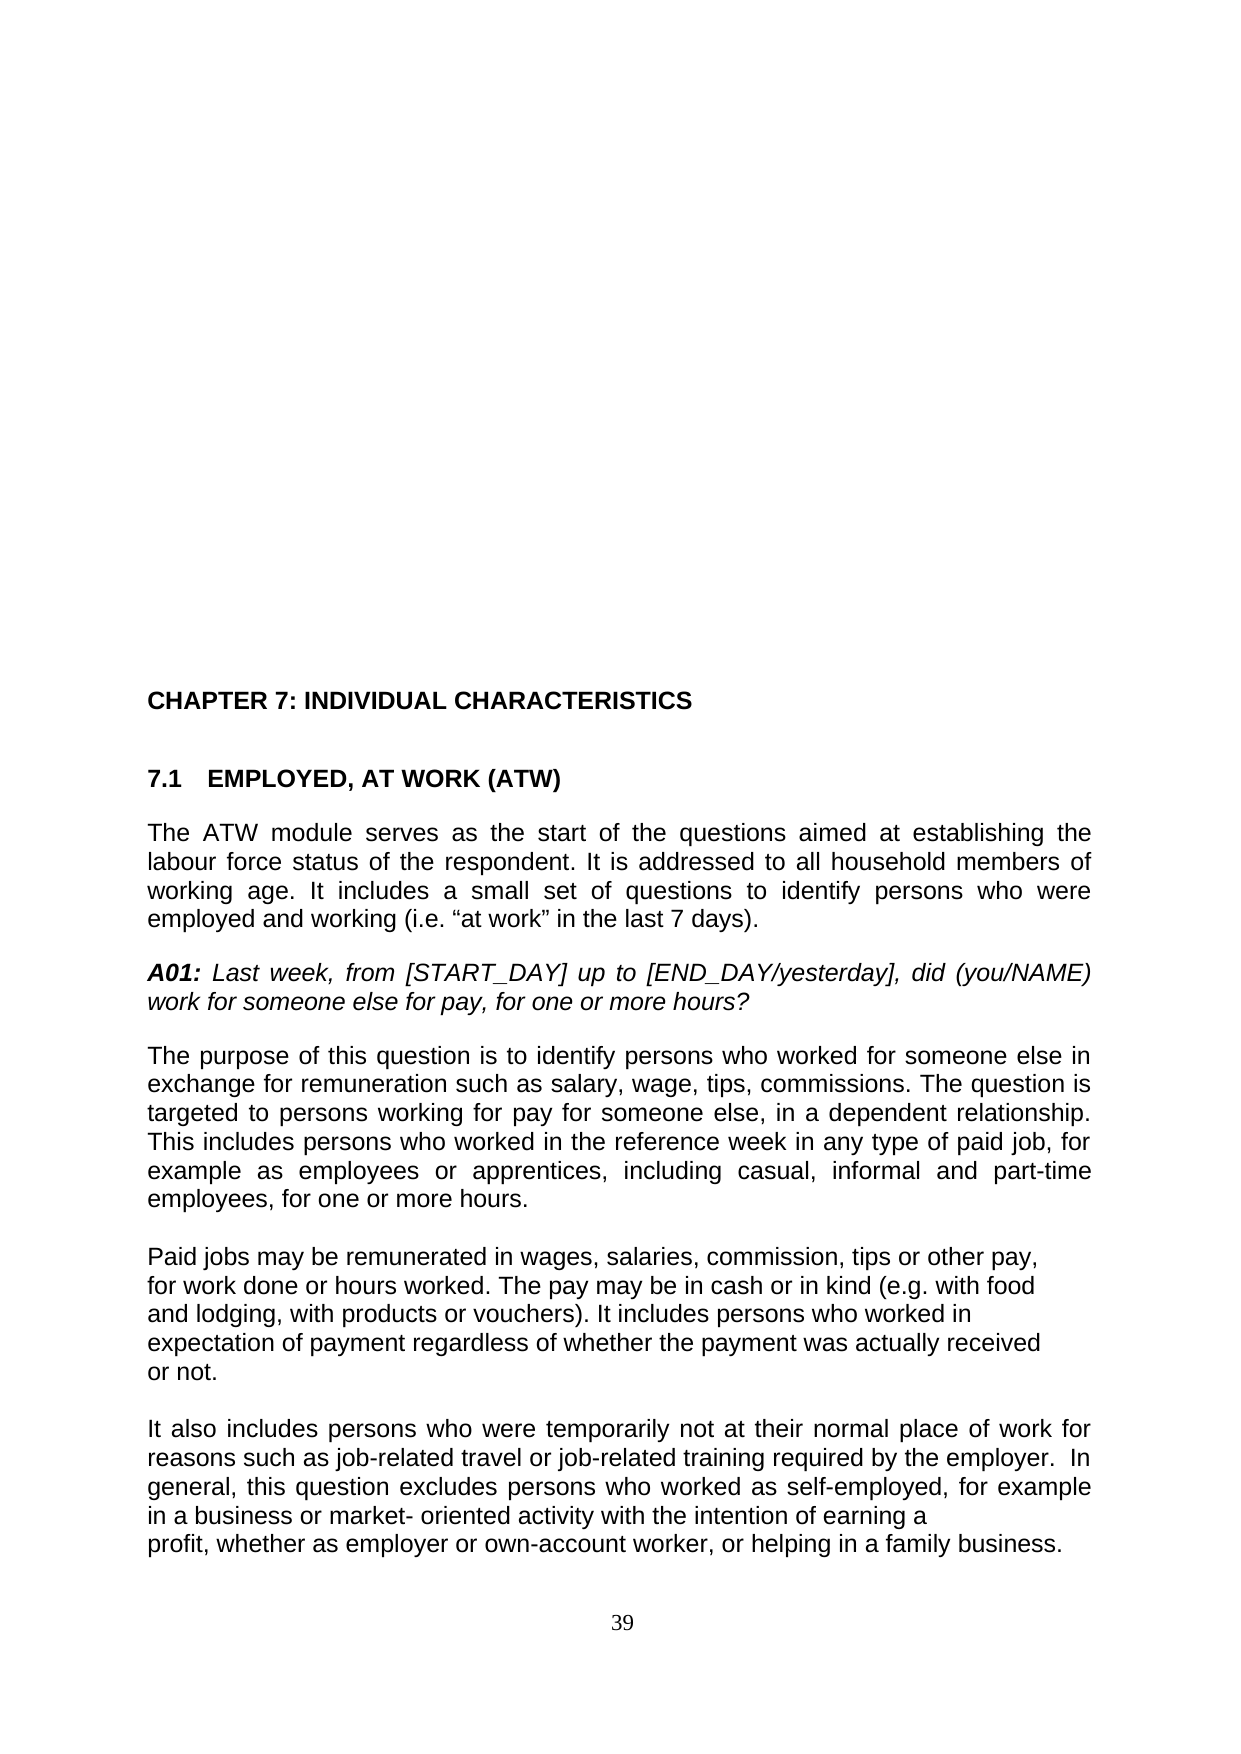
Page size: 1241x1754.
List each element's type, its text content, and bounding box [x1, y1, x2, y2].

text Paid jobs may be remunerated in wages, salaries, commission, tips or other pay, [147, 1242, 1093, 1271]
text and lodging, with products or vouchers). It includes persons who worked in [147, 1299, 1093, 1328]
subtitle EMPLOYED, AT WORK (ATW) [147, 764, 1093, 793]
text It also includes persons who were temporarily not at their normal place of work for reasons such as job-related travel or job-related training required by the employer. In general, this question excludes persons who worked as self-employed, for example in a business or market- oriented activity with the intention of earning a [147, 1414, 1093, 1529]
text expectation of payment regardless of whether the payment was actually received [147, 1328, 1093, 1357]
subtitle INDIVIDUAL CHARACTERISTICS [147, 686, 1093, 714]
text for work done or hours worked. The pay may be in cash or in kind (e.g. with food [147, 1271, 1093, 1299]
text The purpose of this question is to identify persons who worked for someone else in exchange for remuneration such as salary, wage, tips, commissions. The question is targeted to persons working for pay for someone else, in a dependent relationship. This includes persons who worked in the reference week in any type of paid job, for example as employees or apprentices, including casual, informal and part-time employees, for one or more hours. [147, 1041, 1093, 1213]
text The ATW module serves as the start of the questions aimed at establishing the labour force status of the respondent. It is addressed to all household members of working age. It includes a small set of questions to identify persons who were employed and working (i.e. “at work” in the last 7 days). [147, 818, 1093, 933]
text A01: Last week, from [START_DAY] up to [END_DAY/yesterday], did (you/NAME) work for someone else for pay, for one or more hours? [147, 958, 1093, 1016]
text profit, whether as employer or own-account worker, or helping in a family business. [147, 1529, 1093, 1558]
text or not. [147, 1357, 1093, 1386]
